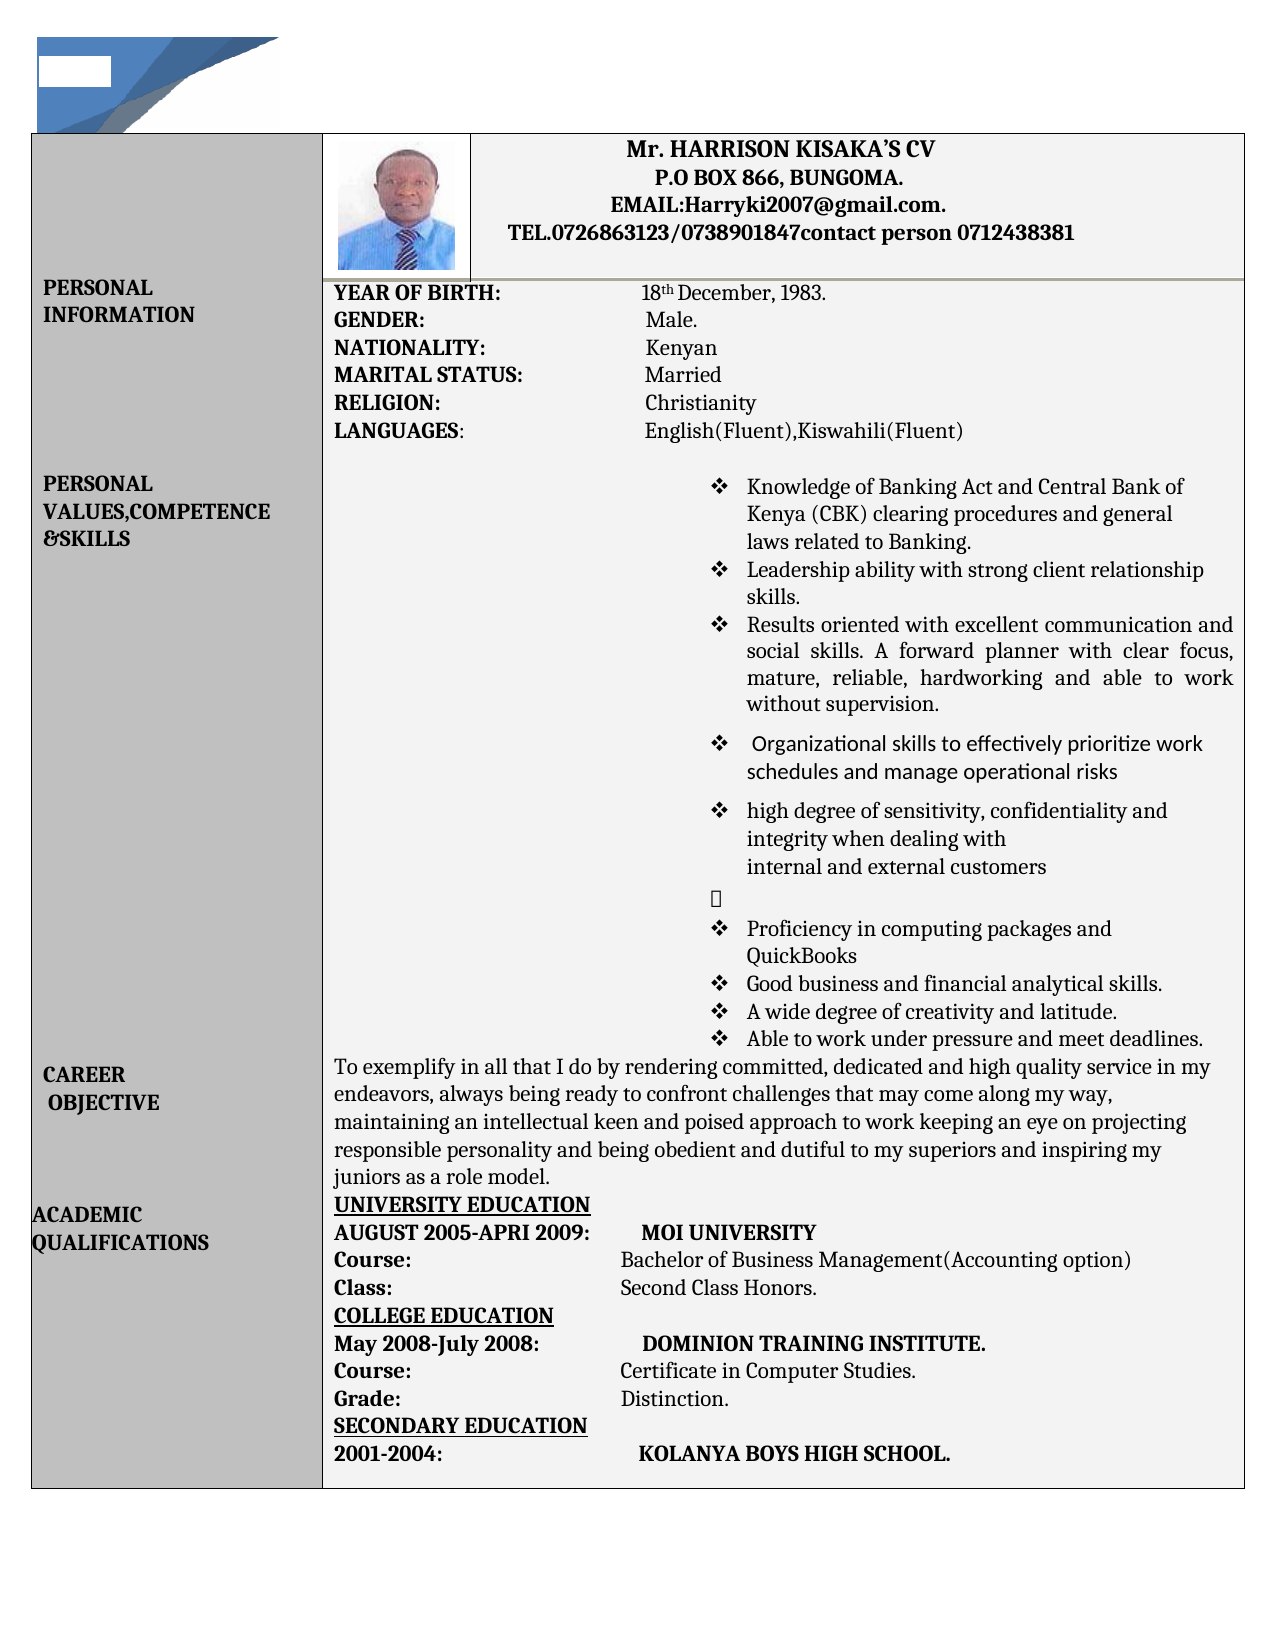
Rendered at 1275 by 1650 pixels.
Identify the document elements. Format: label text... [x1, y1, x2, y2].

table_cell YEAR OF BIRTH: 18th December, 1983. GENDER: Male. NATIONALITY: Kenyan MARITAL STATUS: Married RELIGION: Christianity LANGUAGES: English(Fluent),Kiswahili(Fluent) Knowledge of Banking Act and Central Bank of Kenya (CBK) clearing procedures and general laws related to Banking. Leadership ability with strong client relationship skills. Results oriented with excellent communication and social skills. A forward planner with clear focus, mature, reliable, hardworking and able to work without supervision. Organizational skills to effectively prioritize work schedules and manage operational risks high degree of sensitivity, confidentiality and integrity when dealing with internal and external customers  Proficiency in computing packages and QuickBooks Good business and financial analytical skills. A wide degree of creativity and latitude. Able to work under pressure and meet deadlines. To exemplify in all that I do by rendering committed, dedicated and high quality service in my endeavors, always being ready to confront challenges that may come along my way, maintaining an intellectual keen and poised approach to work keeping an eye on projecting responsible personality and being obedient and dutiful to my superiors and inspiring my juniors as a role model. UNIVERSITY EDUCATION AUGUST 2005-APRI 2009: MOI UNIVERSITY Course: Bachelor of Business Management(Accounting option) Class: Second Class Honors. COLLEGE EDUCATION May 2008-July 2008: DOMINION TRAINING INSTITUTE. Course: Certificate in Computer Studies. Grade: Distinction. SECONDARY EDUCATION 2001-2004: KOLANYA BOYS HIGH SCHOOL. [323, 281, 1244, 1488]
table_header Mr. HARRISON KISAKA’S CV P.O BOX 866, BUNGOMA. EMAIL:Harryki2007@gmail.com. TEL.0726863123/0738901847contact person 0712438381 [471, 134, 1244, 277]
table_header PERSONAL INFORMATION PERSONAL VALUES,COMPETENCE &SKILLS CAREER OBJECTIVE ACADEMIC QUALIFICATIONS [32, 134, 322, 1488]
picture [37, 37, 280, 133]
table_header [323, 134, 470, 277]
